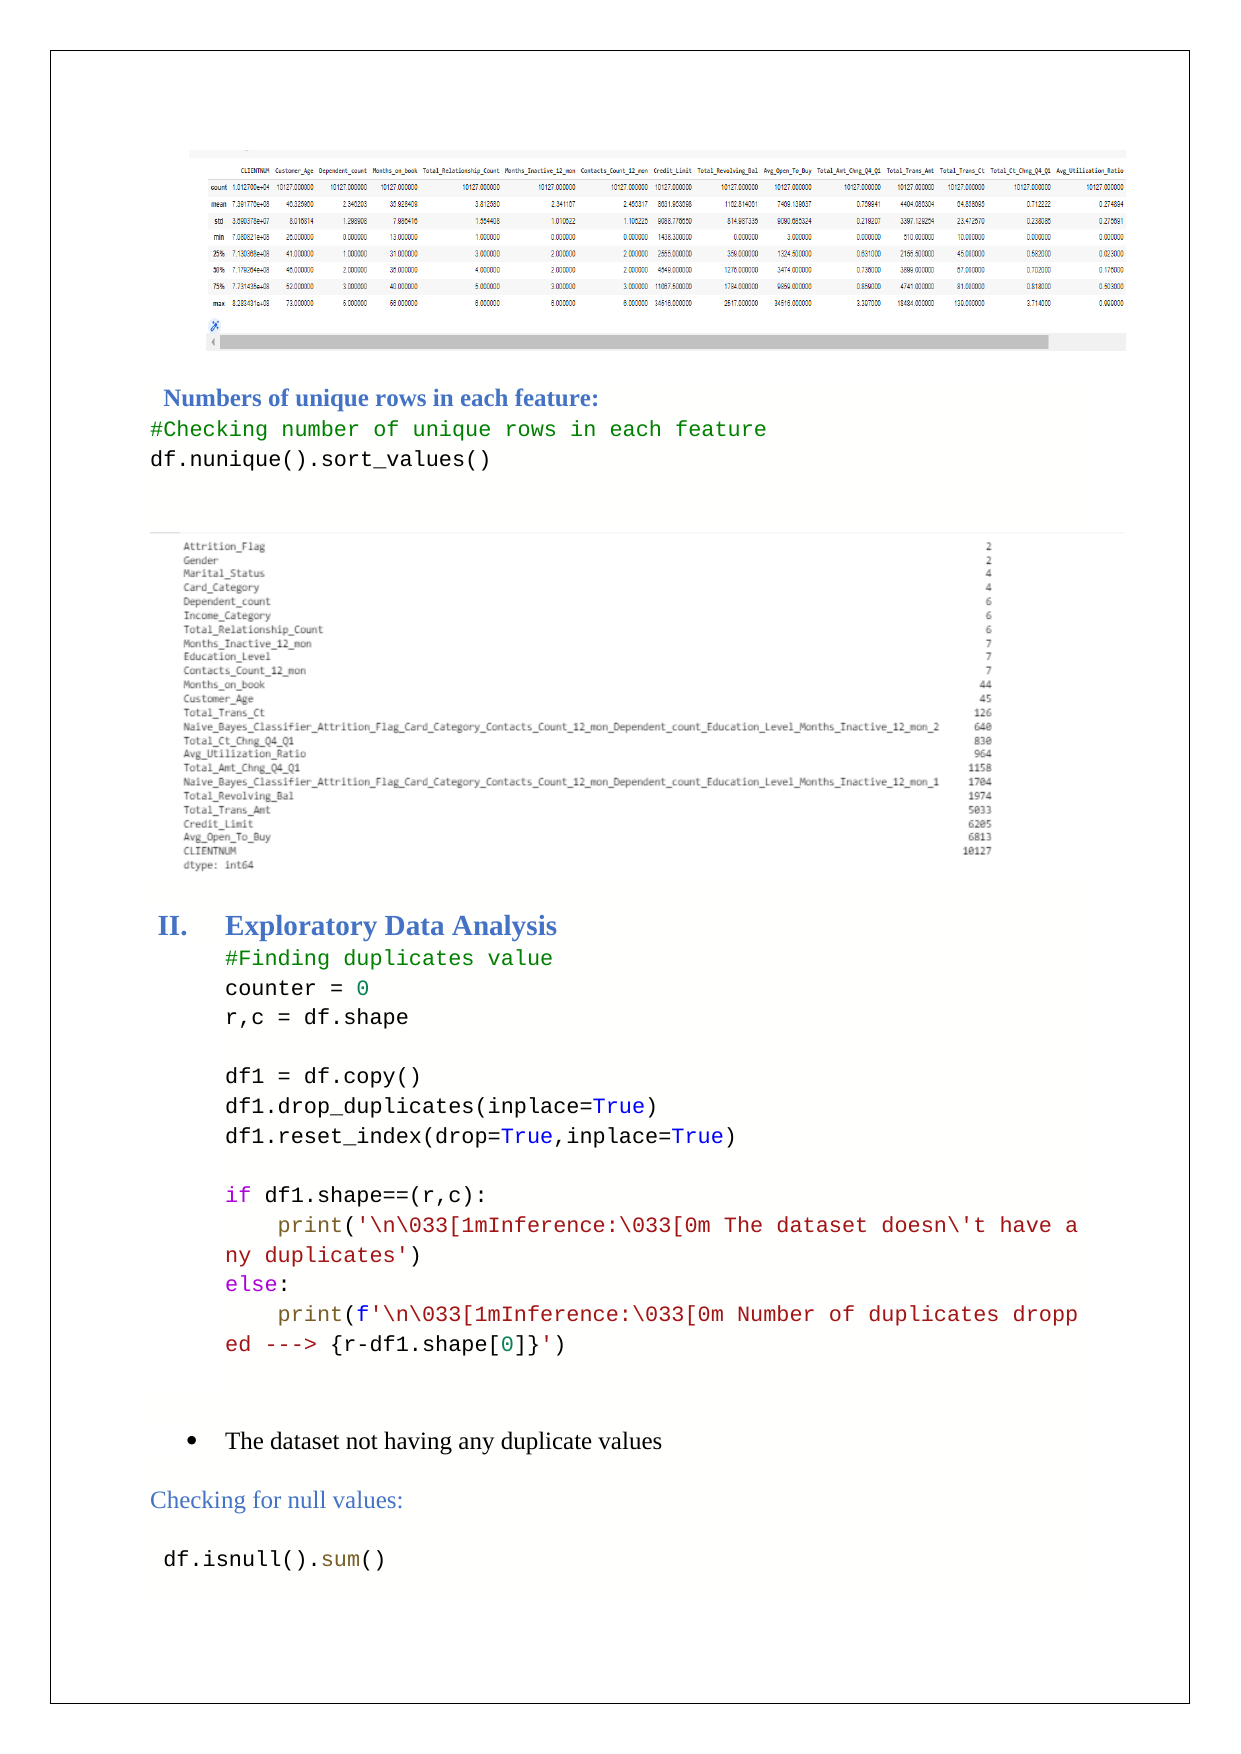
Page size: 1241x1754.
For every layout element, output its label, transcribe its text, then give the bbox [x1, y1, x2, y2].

list Exploratory Data Analysis [187, 908, 1090, 942]
list df1 = df.copy() [225, 1061, 1090, 1091]
list r,c = df.shape [225, 1001, 1090, 1031]
text df.isnull().sum() [150, 1543, 1090, 1573]
picture [187, 150, 1127, 353]
list print(f'\n\033[1mInference:\033[0m Number of duplicates dropped ---> {r-df1.shape[0]}') [225, 1298, 1090, 1358]
list df1.drop_duplicates(inplace=True) [225, 1091, 1090, 1120]
text Checking for null values: [150, 1484, 1090, 1514]
text #Checking number of unique rows in each feature [150, 413, 1090, 443]
list print('\n\033[1mInference:\033[0m The dataset doesn\'t have any duplicates') [225, 1209, 1090, 1269]
list if df1.shape==(r,c): [225, 1179, 1090, 1209]
text df.nunique().sort_values() [150, 443, 1090, 473]
picture [150, 532, 1126, 879]
text Numbers of unique rows in each feature: [150, 383, 1090, 413]
list counter = 0 [225, 972, 1090, 1001]
list #Finding duplicates value [225, 942, 1090, 972]
list else: [225, 1269, 1090, 1298]
list The dataset not having any duplicate values [187, 1425, 1090, 1454]
list df1.reset_index(drop=True,inplace=True) [225, 1120, 1090, 1150]
